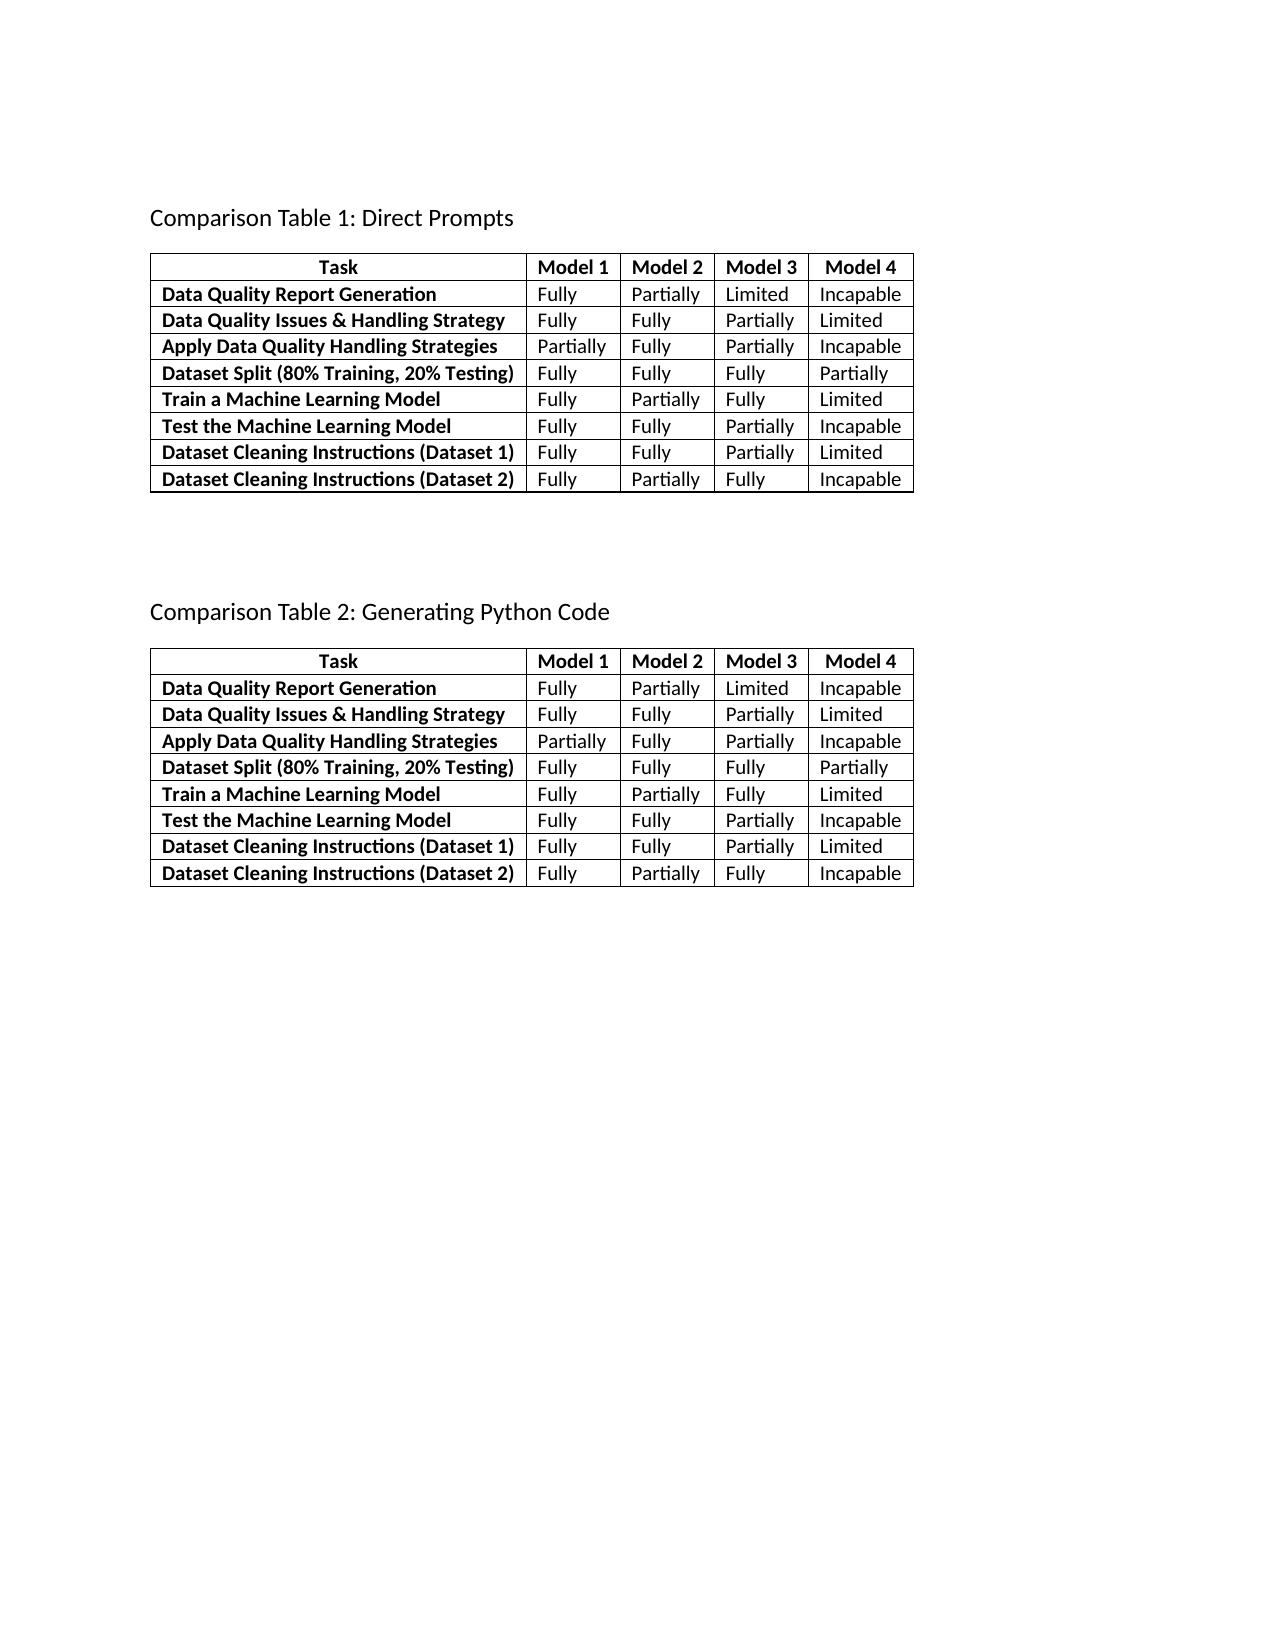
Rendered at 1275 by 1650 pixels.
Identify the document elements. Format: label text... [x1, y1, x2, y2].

table_cell Fully [621, 807, 714, 833]
table_cell Limited [809, 701, 913, 727]
table_cell Limited [809, 781, 913, 806]
table_cell Test the Machine Learning Model [151, 807, 526, 833]
table_cell Fully [527, 360, 620, 386]
table_cell Partially [621, 387, 714, 412]
table_cell Fully [621, 334, 714, 359]
table_cell Data Quality Issues & Handling Strategy [151, 307, 526, 333]
table_cell Fully [527, 281, 620, 306]
table_cell Dataset Split (80% Training, 20% Testing) [151, 754, 526, 780]
table_cell Fully [527, 860, 620, 886]
table_header Model 1 [527, 254, 620, 280]
table_header Task [151, 254, 526, 280]
table_cell Fully [715, 781, 808, 806]
table_header Model 3 [715, 649, 808, 674]
table_cell Limited [809, 387, 913, 412]
table_cell Dataset Cleaning Instructions (Dataset 2) [151, 860, 526, 886]
table_cell Incapable [809, 807, 913, 833]
table_cell Partially [809, 754, 913, 780]
table_cell Fully [527, 307, 620, 333]
table_cell Fully [621, 701, 714, 727]
table_cell Dataset Cleaning Instructions (Dataset 2) [151, 466, 526, 491]
table_header Model 3 [715, 254, 808, 280]
table_cell Limited [809, 834, 913, 859]
table_cell Fully [621, 413, 714, 438]
table_cell Fully [527, 701, 620, 727]
table_cell Fully [527, 834, 620, 859]
table_cell Incapable [809, 728, 913, 753]
table_cell Dataset Split (80% Training, 20% Testing) [151, 360, 526, 386]
table_cell Fully [621, 834, 714, 859]
table_cell Partially [527, 728, 620, 753]
table_cell Fully [527, 413, 620, 438]
text Comparison Table 2: Generating Python Code [150, 596, 1125, 626]
table_cell Apply Data Quality Handling Strategies [151, 728, 526, 753]
table_cell Limited [715, 281, 808, 306]
table_cell Fully [621, 360, 714, 386]
table_cell Fully [527, 466, 620, 491]
table_cell Limited [809, 440, 913, 465]
table_cell Data Quality Issues & Handling Strategy [151, 701, 526, 727]
table_cell Fully [715, 754, 808, 780]
table_cell Partially [621, 781, 714, 806]
table_cell Dataset Cleaning Instructions (Dataset 1) [151, 834, 526, 859]
table_cell Fully [621, 728, 714, 753]
table_cell Partially [621, 675, 714, 700]
table_cell Partially [715, 728, 808, 753]
table_cell Partially [715, 440, 808, 465]
table_header Model 4 [809, 254, 913, 280]
table_cell Partially [621, 281, 714, 306]
table_header Task [151, 649, 526, 674]
table_cell Incapable [809, 466, 913, 491]
table_cell Fully [527, 781, 620, 806]
table_cell Incapable [809, 413, 913, 438]
table_cell Fully [621, 307, 714, 333]
table_cell Fully [715, 466, 808, 491]
table_cell Data Quality Report Generation [151, 281, 526, 306]
table_cell Incapable [809, 281, 913, 306]
table_cell Partially [621, 466, 714, 491]
table_cell Train a Machine Learning Model [151, 387, 526, 412]
table_cell Partially [715, 701, 808, 727]
table_cell Partially [527, 334, 620, 359]
table_header Model 4 [809, 649, 913, 674]
table_cell Dataset Cleaning Instructions (Dataset 1) [151, 440, 526, 465]
table_cell Incapable [809, 675, 913, 700]
table_cell Fully [621, 754, 714, 780]
table_cell Partially [715, 334, 808, 359]
table_cell Fully [715, 387, 808, 412]
table_cell Fully [527, 754, 620, 780]
table_cell Fully [715, 860, 808, 886]
table_cell Fully [527, 440, 620, 465]
table_cell Data Quality Report Generation [151, 675, 526, 700]
table_cell Apply Data Quality Handling Strategies [151, 334, 526, 359]
table_cell Fully [621, 440, 714, 465]
table_cell Fully [715, 360, 808, 386]
table_cell Partially [715, 834, 808, 859]
table_cell Partially [809, 360, 913, 386]
table_header Model 1 [527, 649, 620, 674]
table_cell Incapable [809, 860, 913, 886]
table_cell Limited [809, 307, 913, 333]
table_cell Incapable [809, 334, 913, 359]
table_cell Partially [621, 860, 714, 886]
table_cell Fully [527, 807, 620, 833]
table_cell Fully [527, 675, 620, 700]
table_cell Partially [715, 413, 808, 438]
table_cell Partially [715, 807, 808, 833]
table_cell Test the Machine Learning Model [151, 413, 526, 438]
table_cell Train a Machine Learning Model [151, 781, 526, 806]
table_cell Limited [715, 675, 808, 700]
table_cell Fully [527, 387, 620, 412]
table_cell Partially [715, 307, 808, 333]
table_header Model 2 [621, 649, 714, 674]
table_header Model 2 [621, 254, 714, 280]
text Comparison Table 1: Direct Prompts [150, 202, 1125, 232]
